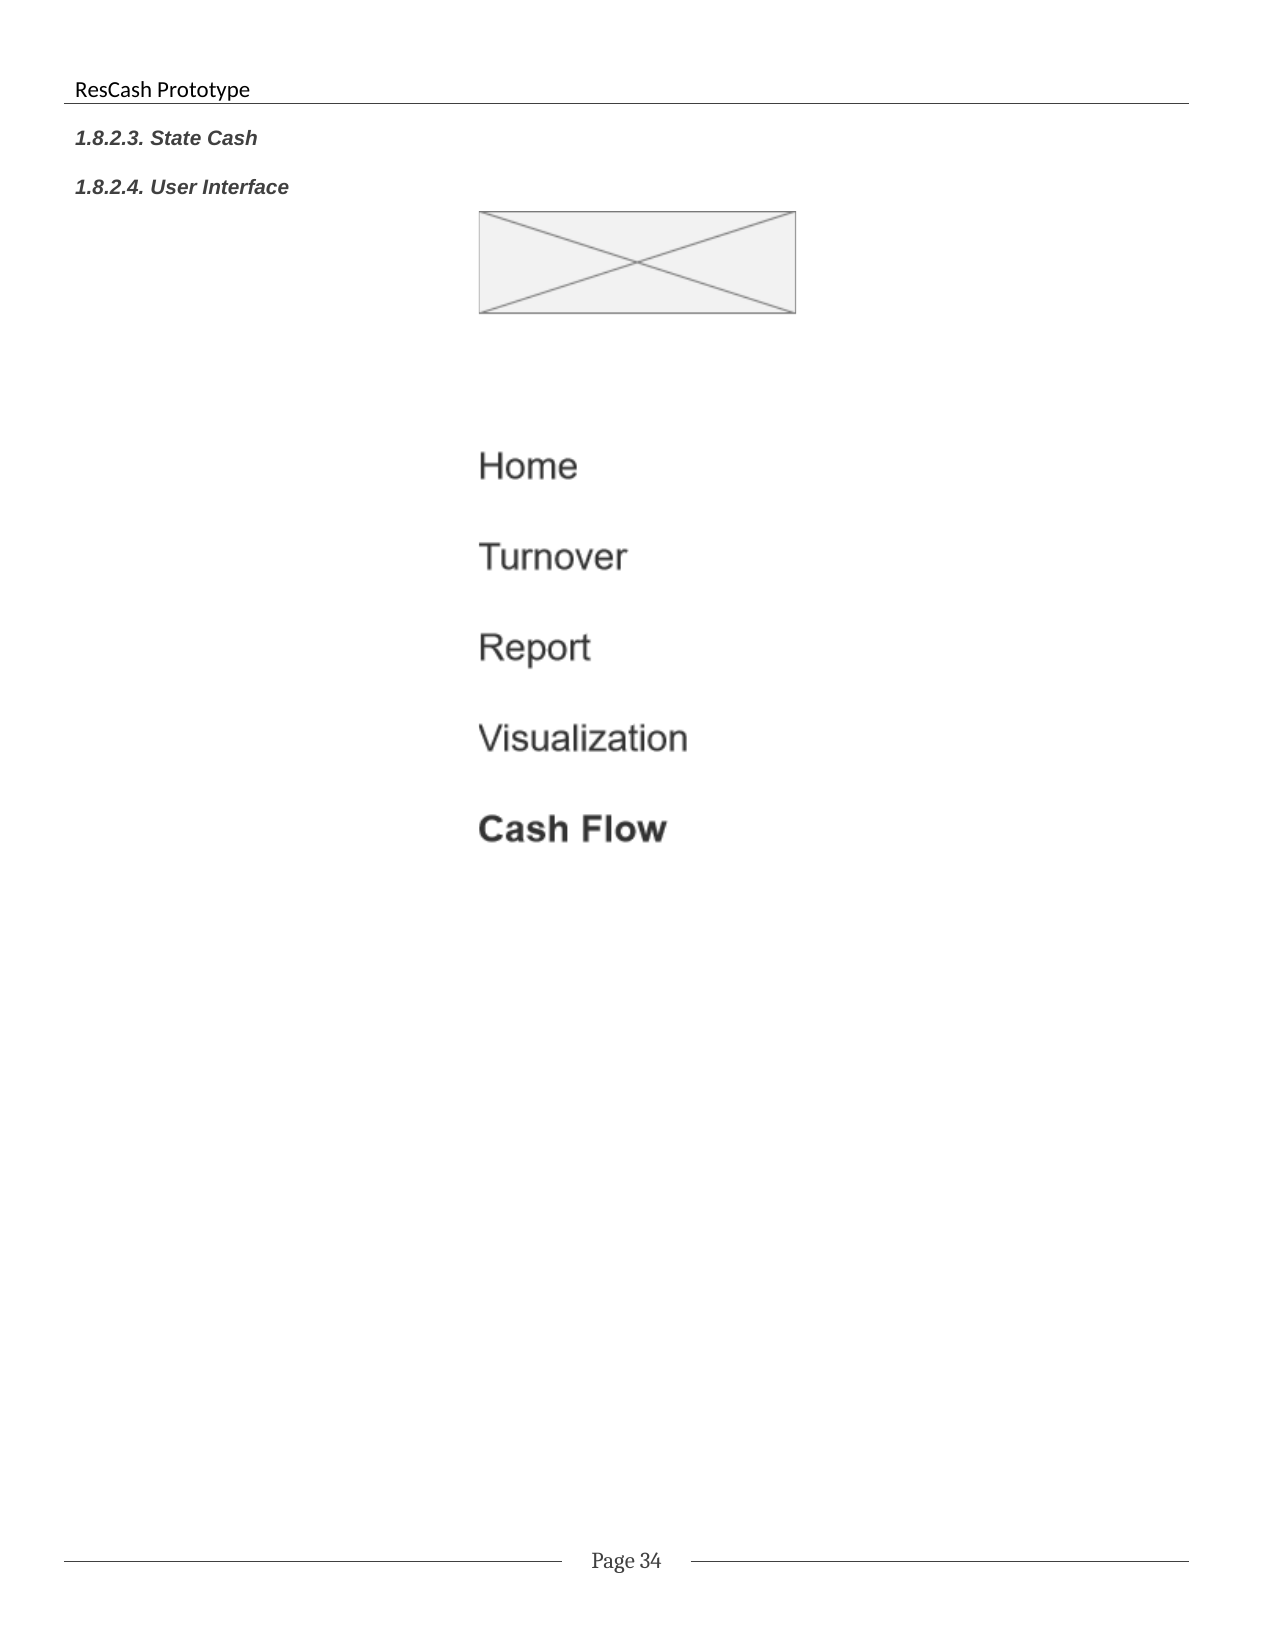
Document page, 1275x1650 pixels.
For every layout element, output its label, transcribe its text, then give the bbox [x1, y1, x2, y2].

subtitle State Cash [75, 126, 1200, 150]
picture [478, 211, 797, 849]
subtitle User Interface [75, 175, 1200, 199]
